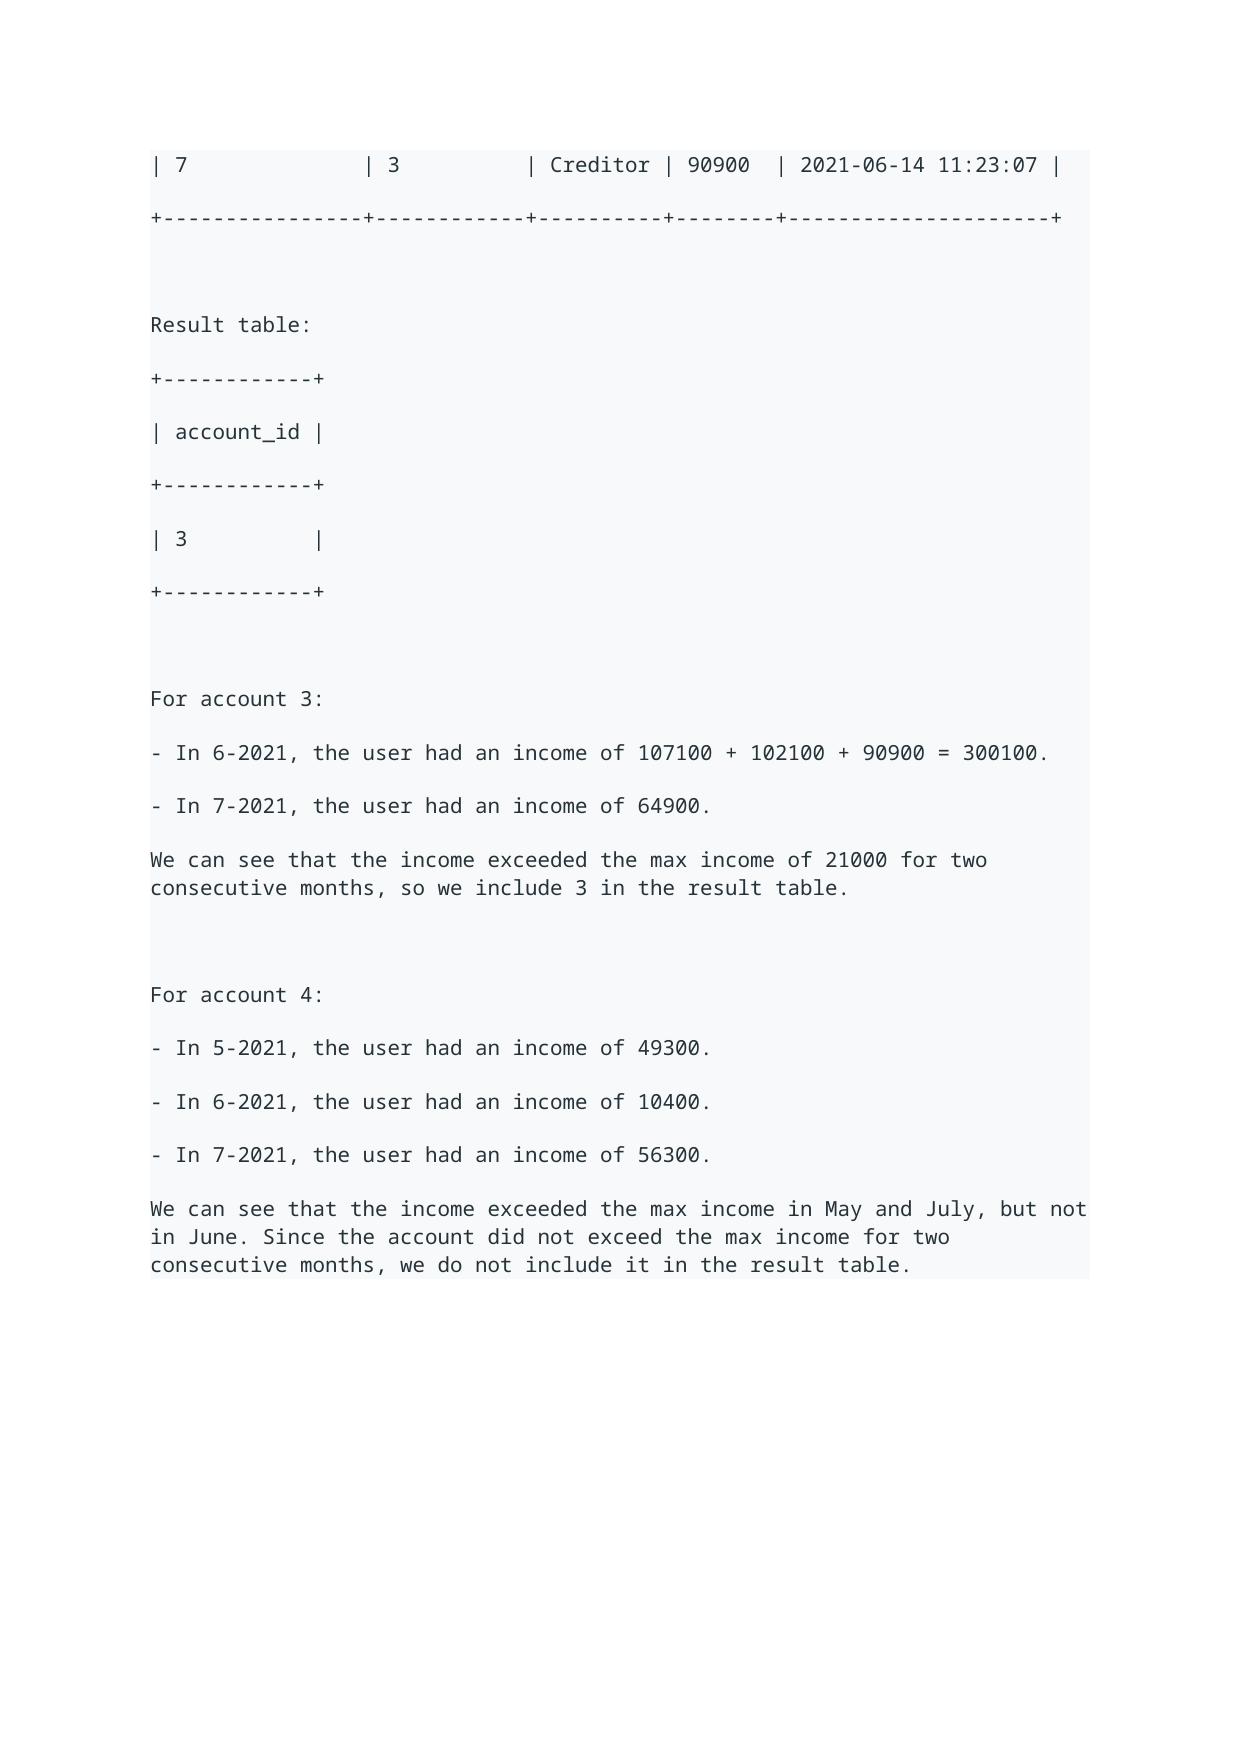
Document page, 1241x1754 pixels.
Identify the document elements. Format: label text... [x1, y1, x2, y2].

text - In 6-2021, the user had an income of 107100 + 102100 + 90900 = 300100. [150, 738, 1090, 766]
text - In 7-2021, the user had an income of 56300. [150, 1140, 1090, 1169]
text We can see that the income exceeded the max income of 21000 for two consecutive months, so we include 3 in the result table. [150, 845, 1090, 902]
text - In 5-2021, the user had an income of 49300. [150, 1033, 1090, 1062]
text | 7 | 3 | Creditor | 90900 | 2021-06-14 11:23:07 | [150, 150, 1090, 178]
text +------------+ [150, 364, 1090, 392]
text - In 6-2021, the user had an income of 10400. [150, 1087, 1090, 1115]
text For account 4: [150, 980, 1090, 1008]
text | account_id | [150, 417, 1090, 446]
text +----------------+------------+----------+--------+---------------------+ [150, 203, 1090, 232]
text For account 3: [150, 684, 1090, 713]
text | 3 | [150, 524, 1090, 552]
text - In 7-2021, the user had an income of 64900. [150, 791, 1090, 820]
text +------------+ [150, 471, 1090, 499]
text Result table: [150, 310, 1090, 339]
text +------------+ [150, 577, 1090, 606]
text We can see that the income exceeded the max income in May and July, but not in June. Since the account did not exceed the max income for two consecutive months, we do not include it in the result table. [150, 1194, 1090, 1279]
